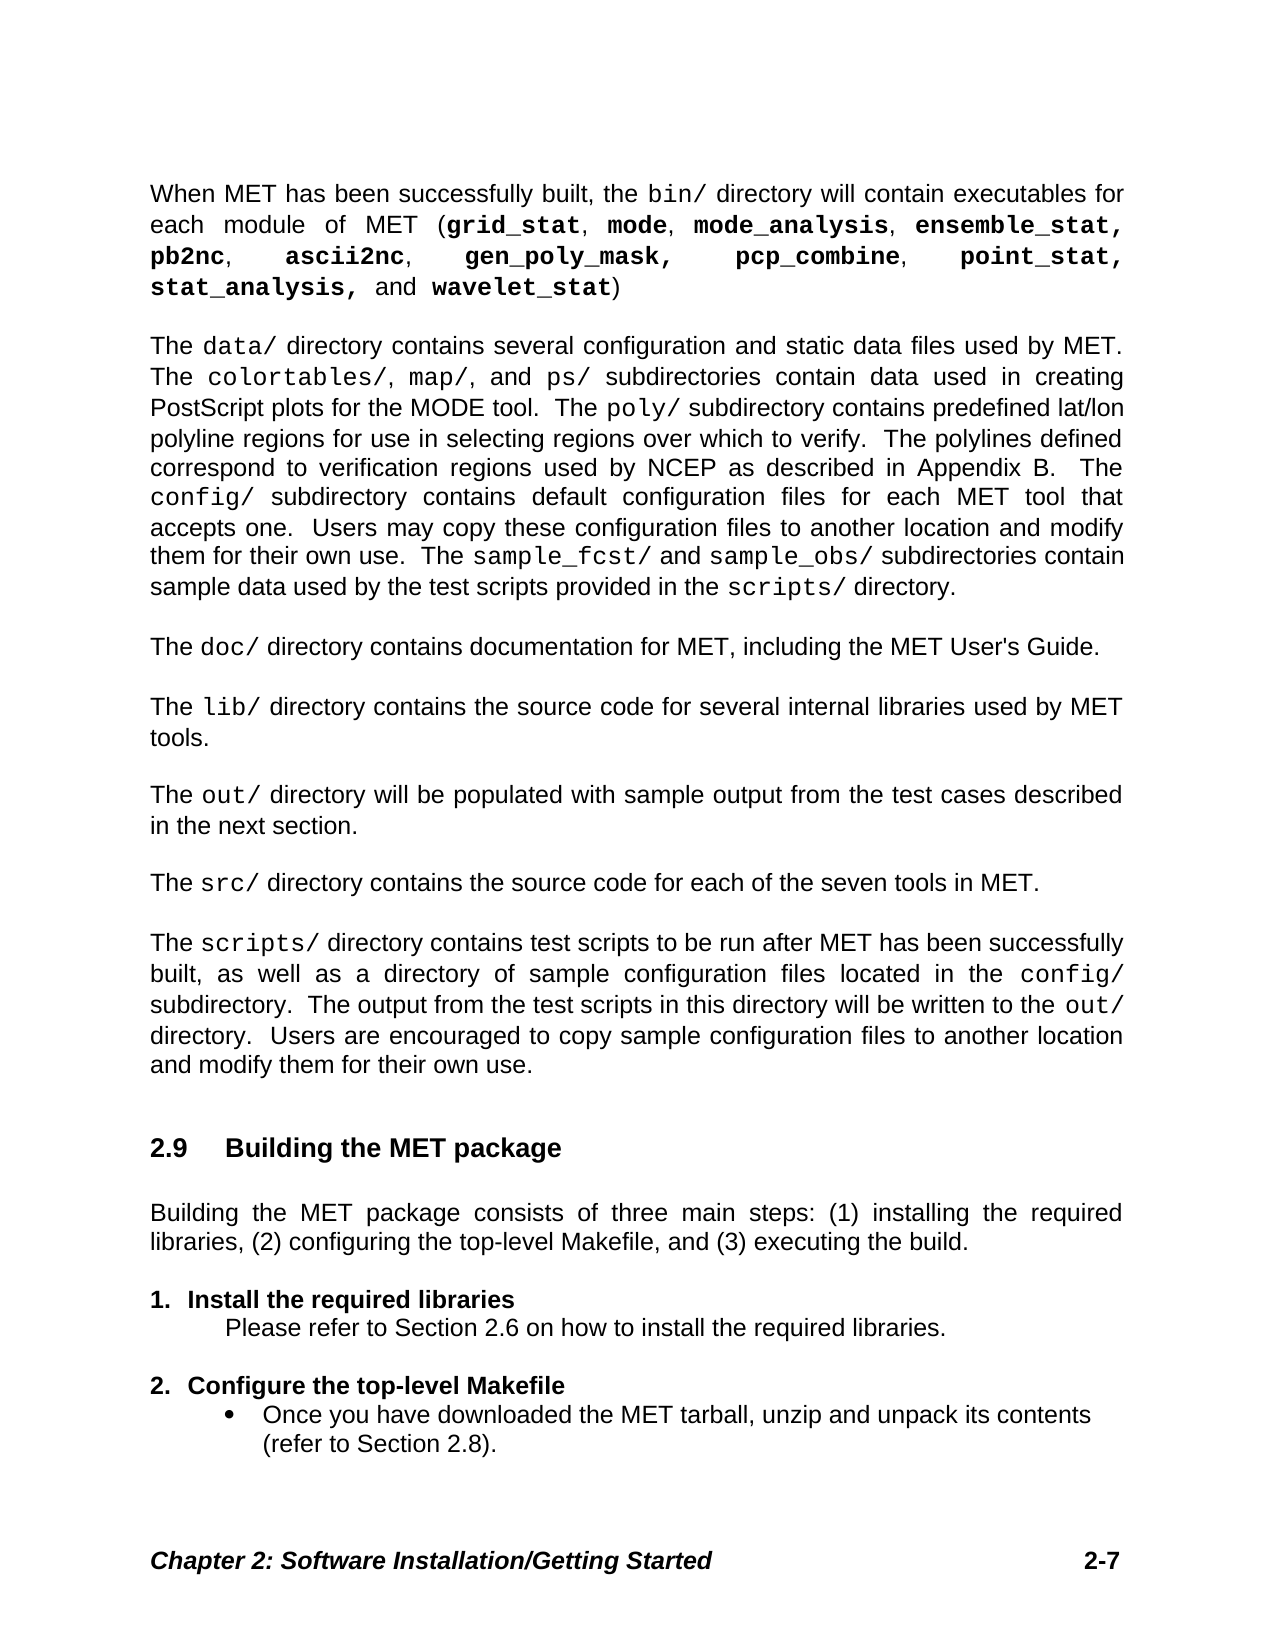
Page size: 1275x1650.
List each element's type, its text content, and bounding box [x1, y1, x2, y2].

subtitle 2.9 Building the MET package [150, 1132, 1125, 1163]
text The src/ directory contains the source code for each of the seven tools in MET. [150, 868, 1125, 899]
text The scripts/ directory contains test scripts to be run after MET has been successfully built, as well as a directory of sample configuration files located in the config/ subdirectory. The output from the test scripts in this directory will be written to the out/ directory. Users are encouraged to copy sample configuration files to another location and modify them for their own use. [150, 928, 1125, 1078]
text Building the MET package consists of three main steps: (1) installing the required libraries, (2) configuring the top-level Makefile, and (3) executing the build. [150, 1198, 1125, 1256]
text The lib/ directory contains the source code for several internal libraries used by MET tools. [150, 692, 1125, 751]
text The out/ directory will be populated with sample output from the test cases described in the next section. [150, 780, 1125, 840]
list Install the required libraries [150, 1285, 1125, 1313]
text The doc/ directory contains documentation for MET, including the MET User's Guide. [150, 632, 1125, 663]
text When MET has been successfully built, the bin/ directory will contain executables for each module of MET (grid_stat, mode, mode_analysis, ensemble_stat, pb2nc, ascii2nc, gen_poly_mask, pcp_combine, point_stat, stat_analysis, and wavelet_stat) [150, 179, 1125, 302]
list Configure the top-level Makefile [150, 1371, 1125, 1400]
list Once you have downloaded the MET tarball, unzip and unpack its contents (refer to Section 2.8). [225, 1400, 1125, 1457]
text Please refer to Section 2.6 on how to install the required libraries. [225, 1313, 1125, 1342]
text The data/ directory contains several configuration and static data files used by MET. The colortables/, map/, and ps/ subdirectories contain data used in creating PostScript plots for the MODE tool. The poly/ subdirectory contains predefined lat/lon polyline regions for use in selecting regions over which to verify. The polylines defined correspond to verification regions used by NCEP as described in Appendix B. The config/ subdirectory contains default configuration files for each MET tool that accepts one. Users may copy these configuration files to another location and modify them for their own use. The sample_fcst/ and sample_obs/ subdirectories contain sample data used by the test scripts provided in the scripts/ directory. [150, 331, 1125, 603]
